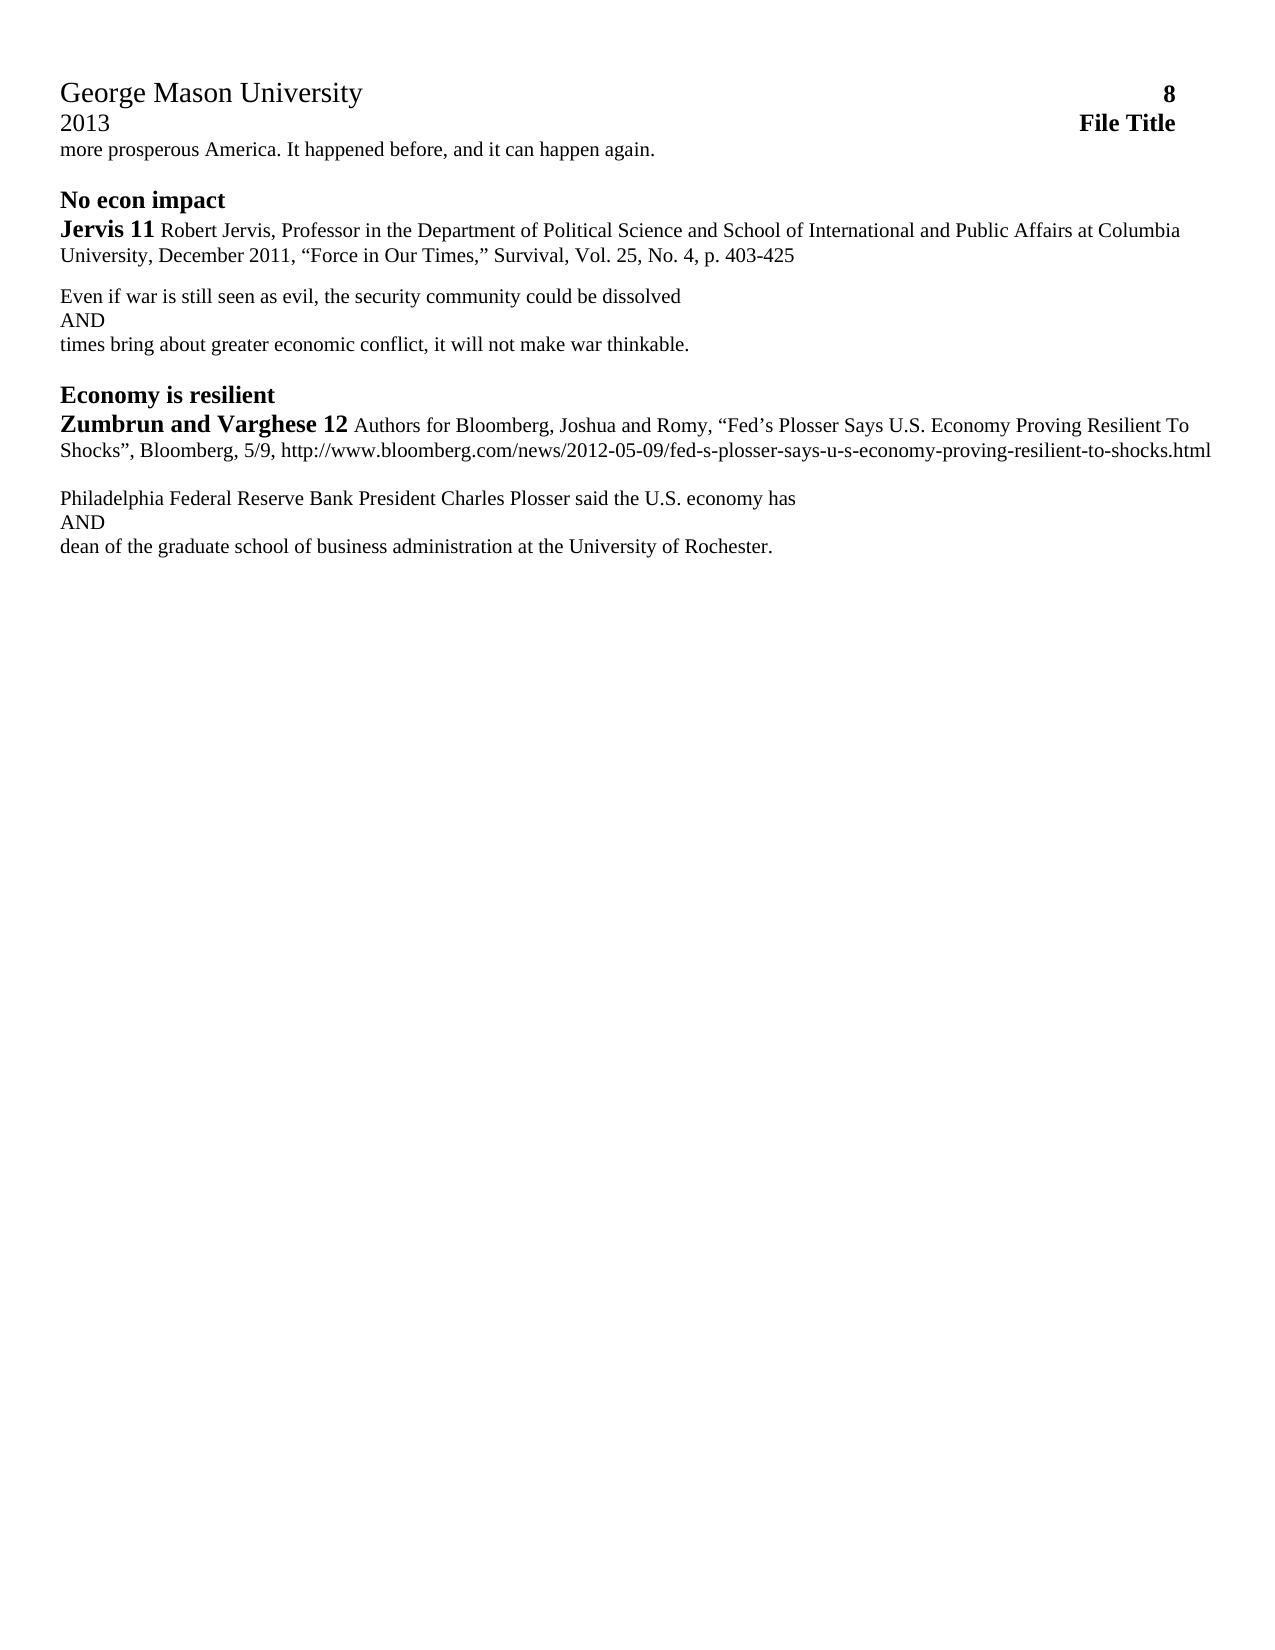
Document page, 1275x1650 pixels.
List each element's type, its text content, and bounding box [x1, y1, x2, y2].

subtitle Economy is resilient [60, 380, 1215, 409]
text AND [60, 510, 1215, 534]
text more prosperous America. It happened before, and it can happen again. [60, 137, 1215, 161]
text Zumbrun and Varghese 12 Authors for Bloomberg, Joshua and Romy, “Fed’s Plosser Says U.S. Economy Proving Resilient To Shocks”, Bloomberg, 5/9, http://www.bloomberg.com/news/2012-05-09/fed-s-plosser-says-u-s-economy-proving-resilient-to-shocks.html [60, 409, 1215, 462]
text Jervis 11 Robert Jervis, Professor in the Department of Political Science and School of International and Public Affairs at Columbia University, December 2011, “Force in Our Times,” Survival, Vol. 25, No. 4, p. 403-425 [60, 214, 1215, 267]
text Philadelphia Federal Reserve Bank President Charles Plosser said the U.S. economy has [60, 486, 1215, 510]
subtitle No econ impact [60, 185, 1215, 214]
text AND [60, 308, 1215, 332]
text dean of the graduate school of business administration at the University of Rochester. [60, 534, 1215, 558]
text Even if war is still seen as evil, the security community could be dissolved [60, 284, 1215, 308]
text times bring about greater economic conflict, it will not make war thinkable. [60, 332, 1215, 356]
